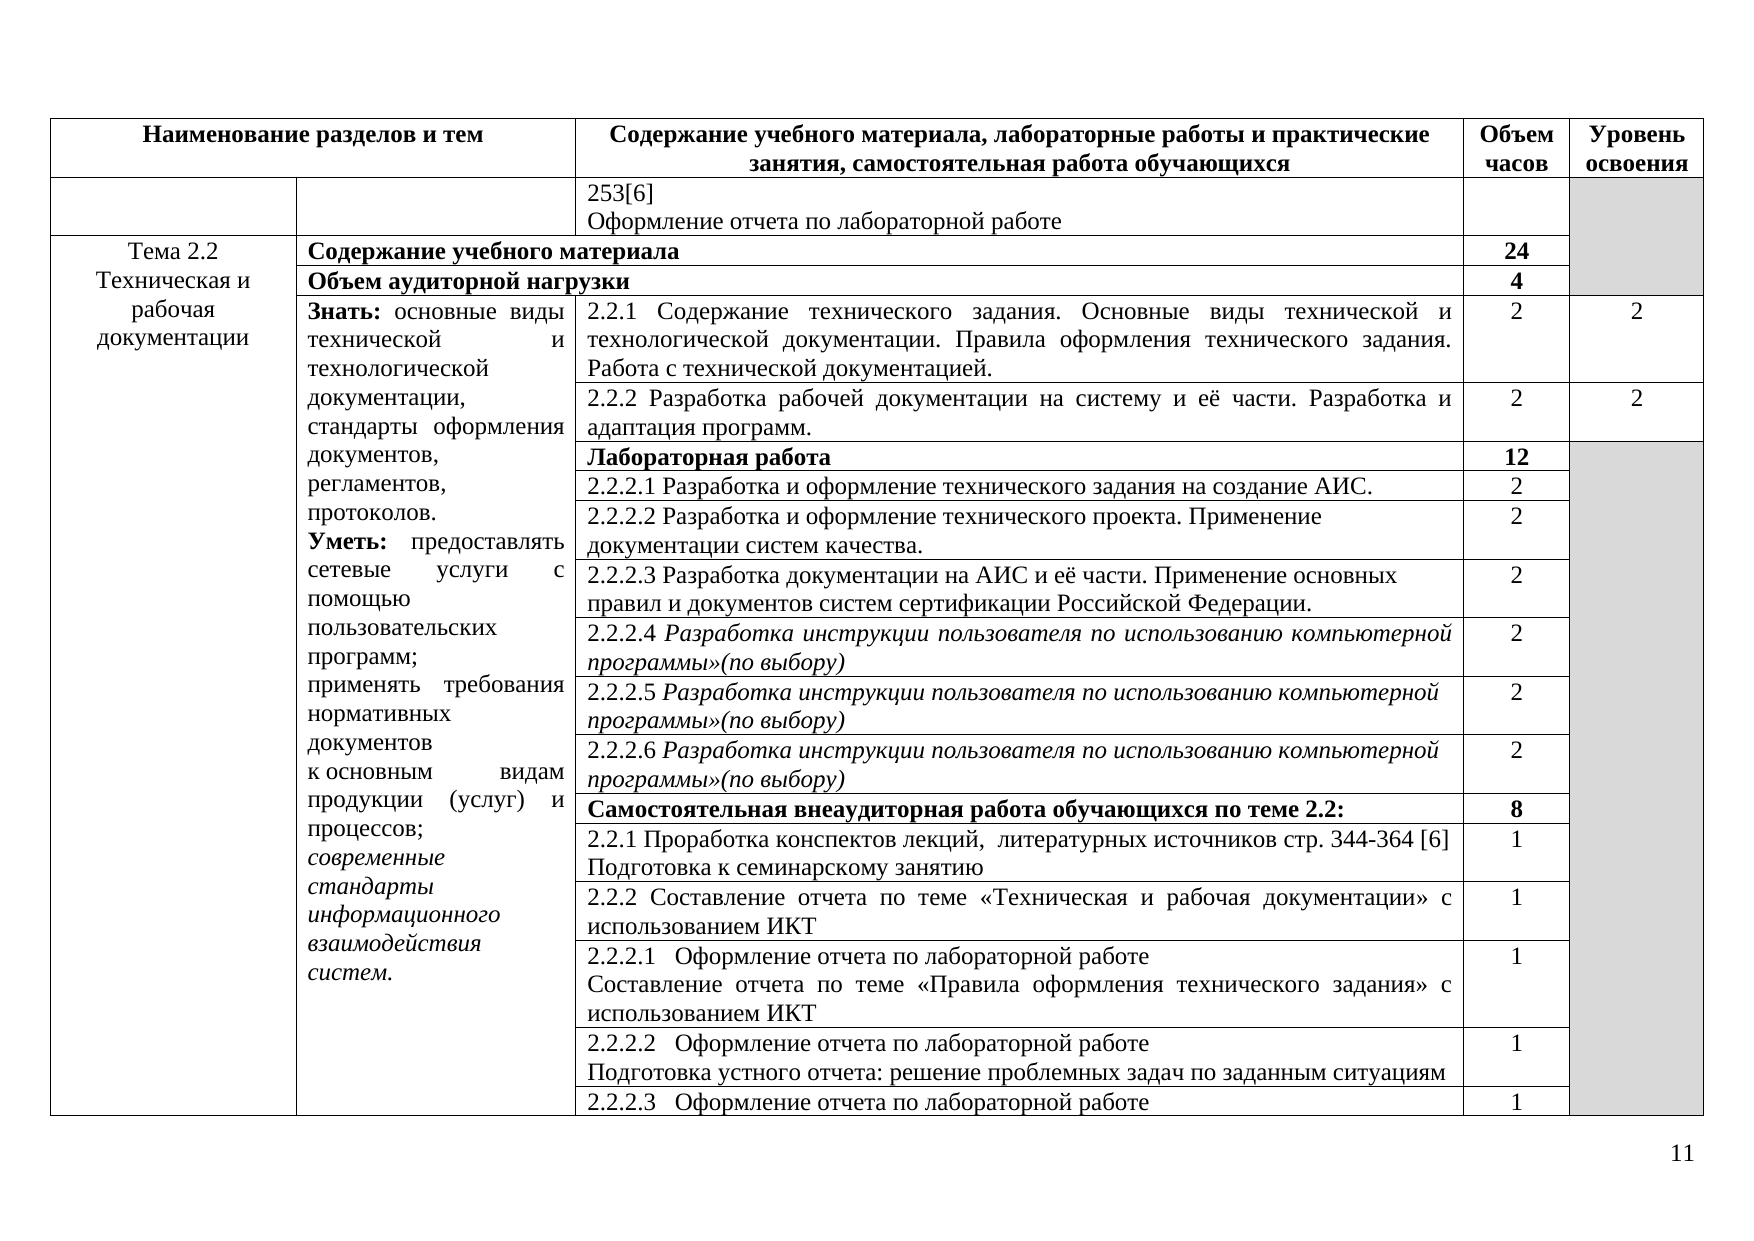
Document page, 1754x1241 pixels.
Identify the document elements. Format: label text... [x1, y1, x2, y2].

table_cell 2.2.2.4 Разработка инструкции пользователя по использованию компьютерной программы»(по выбору) [576, 618, 1463, 676]
table_cell 2 [1570, 296, 1703, 382]
table_cell 8 [1464, 794, 1569, 823]
table_cell 2 [1464, 471, 1569, 500]
table_cell Тема 2.2 Техническая и рабочая документации [51, 236, 296, 1115]
table_cell 1 [1464, 882, 1569, 940]
table_header Объем часов [1464, 119, 1569, 177]
table_cell 2 [1464, 383, 1569, 441]
table_cell 2.2.2.1 Разработка и оформление технического задания на создание АИС. [576, 471, 1463, 500]
table_cell 2.2.2 Разработка рабочей документации на систему и её части. Разработка и адаптация программ. [576, 383, 1463, 441]
table_cell Объем аудиторной нагрузки [297, 266, 1463, 295]
table_cell 4 [1464, 266, 1569, 295]
table_cell 2.2.2.1 Оформление отчета по лабораторной работе Составление отчета по теме «Правила оформления технического задания» с использованием ИКТ [576, 941, 1463, 1027]
table_cell Содержание учебного материала [297, 236, 1463, 265]
table_cell 1 [1464, 1087, 1569, 1115]
table_cell 2.2.2.3 Разработка документации на АИС и её части. Применение основных правил и документов систем сертификации Российской Федерации. [576, 560, 1463, 617]
table_header Наименование разделов и тем [51, 119, 575, 177]
table_cell 2 [1464, 735, 1569, 793]
table_cell 2.2.2.5 Разработка инструкции пользователя по использованию компьютерной программы»(по выбору) [576, 677, 1463, 734]
table_cell 2.2.2.6 Разработка инструкции пользователя по использованию компьютерной программы»(по выбору) [576, 735, 1463, 793]
table_cell 2.2.2.3 Оформление отчета по лабораторной работе Подготовка доклада на тему «Работа с технической документацией» [576, 1087, 1463, 1115]
table_cell 2 [1464, 560, 1569, 617]
table_cell Самостоятельная внеаудиторная работа обучающихся по теме 2.2: [576, 794, 1463, 823]
table_header Уровень освоения [1570, 119, 1703, 177]
table_cell 2 [1570, 383, 1703, 441]
table_cell 2.2.2 Составление отчета по теме «Техническая и рабочая документации» с использованием ИКТ [576, 882, 1463, 940]
table_cell 1 [1464, 941, 1569, 1027]
table_cell 2 [1464, 677, 1569, 734]
table_cell [1570, 442, 1703, 1115]
table_cell 2.2.2.2 Оформление отчета по лабораторной работе Подготовка устного отчета: решение проблемных задач по заданным ситуациям [576, 1028, 1463, 1086]
table_cell Лабораторная работа [576, 442, 1463, 470]
table_cell 2 [1464, 618, 1569, 676]
table_cell 1 [1464, 824, 1569, 881]
table_cell Знать: основные виды технической и технологической документации, стандарты оформления документов, регламентов, протоколов. Уметь: предоставлять сетевые услуги с помощью пользовательских программ; применять требования нормативных документов к основным видам продукции (услуг) и процессов; современные стандарты информационного взаимодействия систем. [297, 296, 575, 1115]
table_cell 12 [1464, 442, 1569, 470]
table_cell 2 [1464, 296, 1569, 382]
table_cell 2 [1464, 501, 1569, 559]
table_cell 2.2.1 Проработка конспектов лекций, литературных источников стр. 344-364 [6] Подготовка к семинарскому занятию [576, 824, 1463, 881]
table_cell 24 [1464, 236, 1569, 265]
table_cell 2.2.2.2 Разработка и оформление технического проекта. Применение документации систем качества. [576, 501, 1463, 559]
table_cell 2.2.1 Содержание технического задания. Основные виды технической и технологической документации. Правила оформления технического задания. Работа с технической документацией. [576, 296, 1463, 382]
table_cell 1 [1464, 178, 1569, 235]
table_header Содержание учебного материала, лабораторные работы и практические занятия, самостоятельная работа обучающихся [576, 119, 1463, 177]
table_cell 1 [1464, 1028, 1569, 1086]
table_cell 2.1.2.1 Проработка конспектов лекций, литературных источников стр. 233-253[6] Оформление отчета по лабораторной работе [576, 178, 1463, 235]
